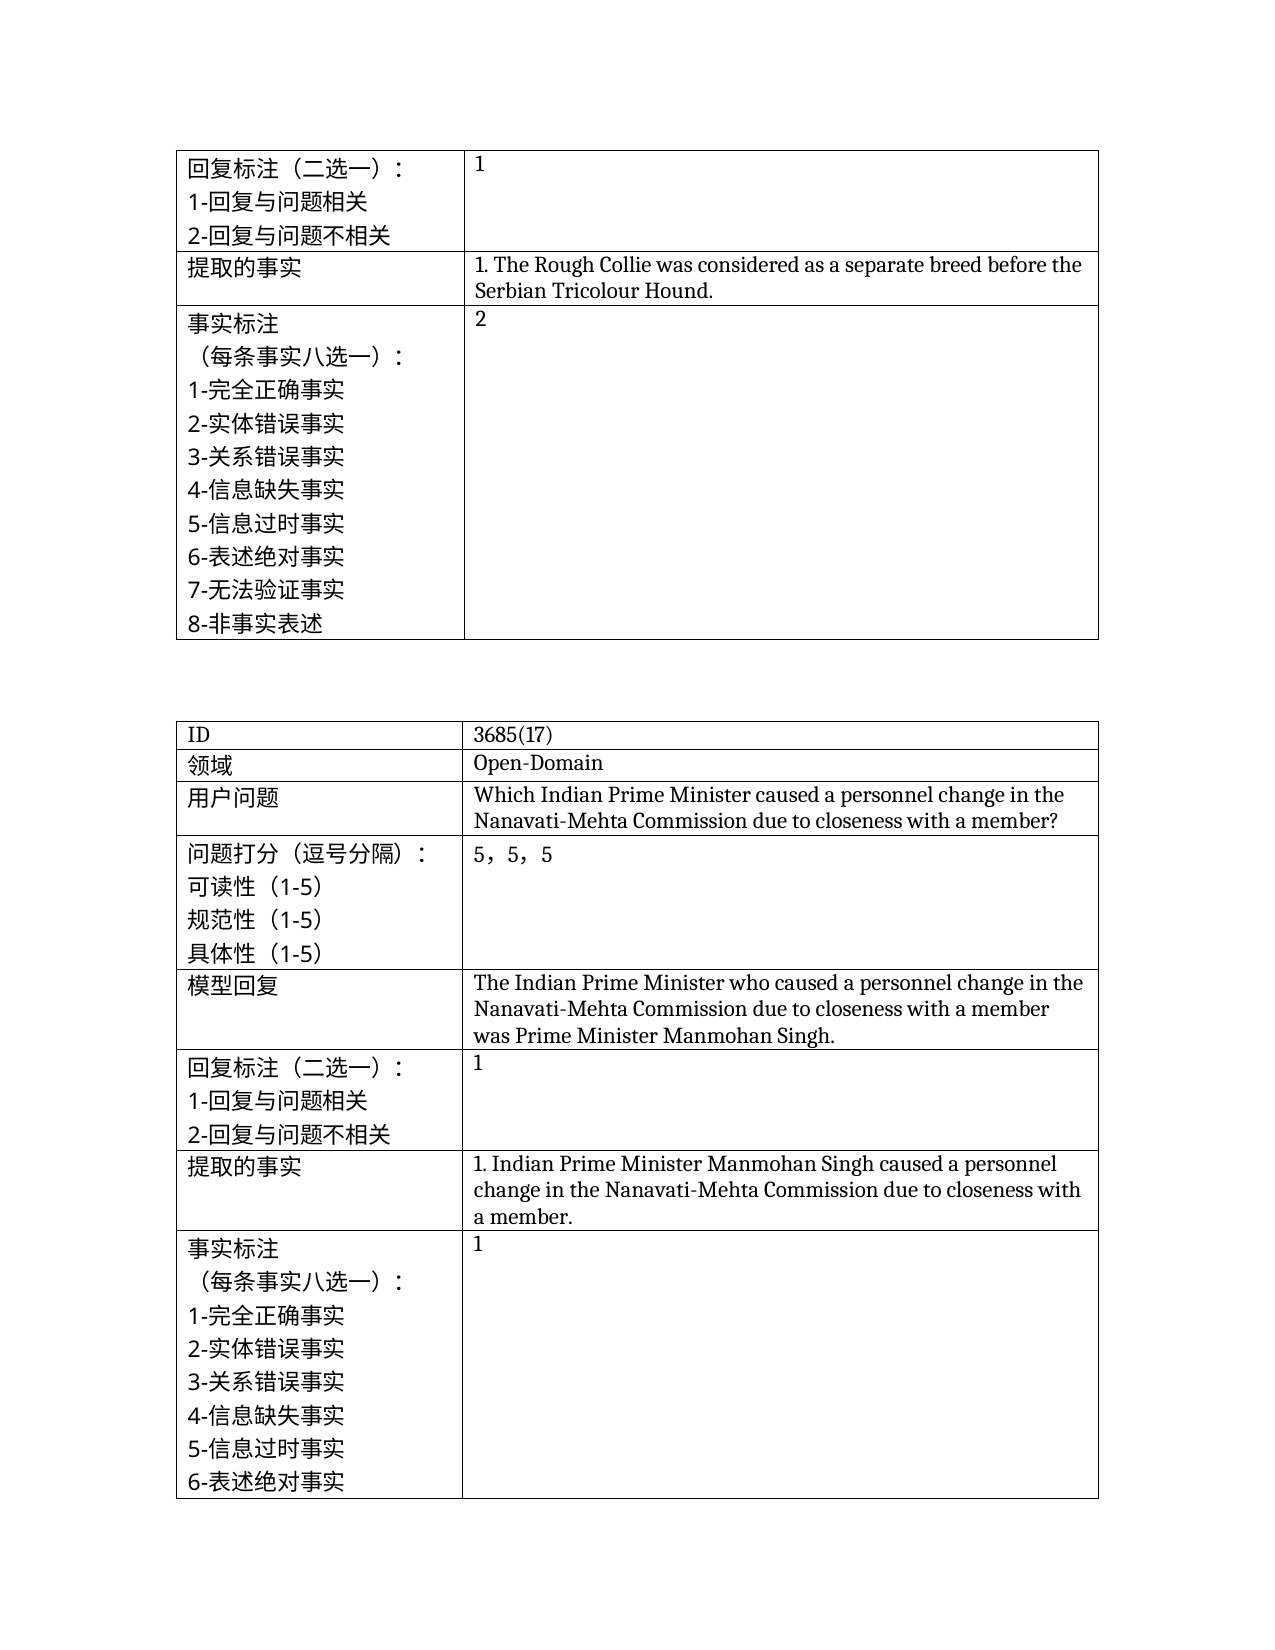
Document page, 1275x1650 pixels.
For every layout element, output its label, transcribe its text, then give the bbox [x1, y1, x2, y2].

table_cell 2 [465, 306, 1098, 639]
table_cell 1 [463, 1050, 1098, 1150]
table_cell 领域 [177, 750, 462, 781]
table_header 3685(17) [463, 722, 1098, 748]
table_cell 提取的事实 [177, 252, 464, 305]
table_cell 1 [463, 1231, 1098, 1497]
table_cell 提取的事实 [177, 1151, 462, 1230]
table_cell 1. Indian Prime Minister Manmohan Singh caused a personnel change in the Nanavati-Mehta Commission due to closeness with a member. [463, 1151, 1098, 1230]
table_cell 5，5，5 [463, 836, 1098, 969]
table_cell 模型回复 [177, 970, 462, 1049]
table_cell 1 [465, 151, 1098, 251]
table_cell 事实标注 （每条事实八选一）： 1-完全正确事实 2-实体错误事实 3-关系错误事实 4-信息缺失事实 5-信息过时事实 6-表述绝对事实 7-无法验证事实 8-非事实表述 [177, 306, 464, 639]
table_cell 回复标注（二选一）： 1-回复与问题相关 2-回复与问题不相关 [177, 151, 464, 251]
table_cell The Indian Prime Minister who caused a personnel change in the Nanavati-Mehta Commission due to closeness with a member was Prime Minister Manmohan Singh. [463, 970, 1098, 1049]
table_cell 问题打分（逗号分隔）： 可读性（1-5） 规范性（1-5） 具体性（1-5） [177, 836, 462, 969]
table_cell 回复标注（二选一）： 1-回复与问题相关 2-回复与问题不相关 [177, 1050, 462, 1150]
table_cell 用户问题 [177, 782, 462, 834]
table_cell Which Indian Prime Minister caused a personnel change in the Nanavati-Mehta Commission due to closeness with a member? [463, 782, 1098, 834]
table_cell 1. The Rough Collie was considered as a separate breed before the Serbian Tricolour Hound. [465, 252, 1098, 305]
table_cell 事实标注 （每条事实八选一）： 1-完全正确事实 2-实体错误事实 3-关系错误事实 4-信息缺失事实 5-信息过时事实 6-表述绝对事实 7-无法验证事实 8-非事实表述 [177, 1231, 462, 1497]
table_header ID [177, 722, 462, 748]
table_cell Open-Domain [463, 750, 1098, 781]
